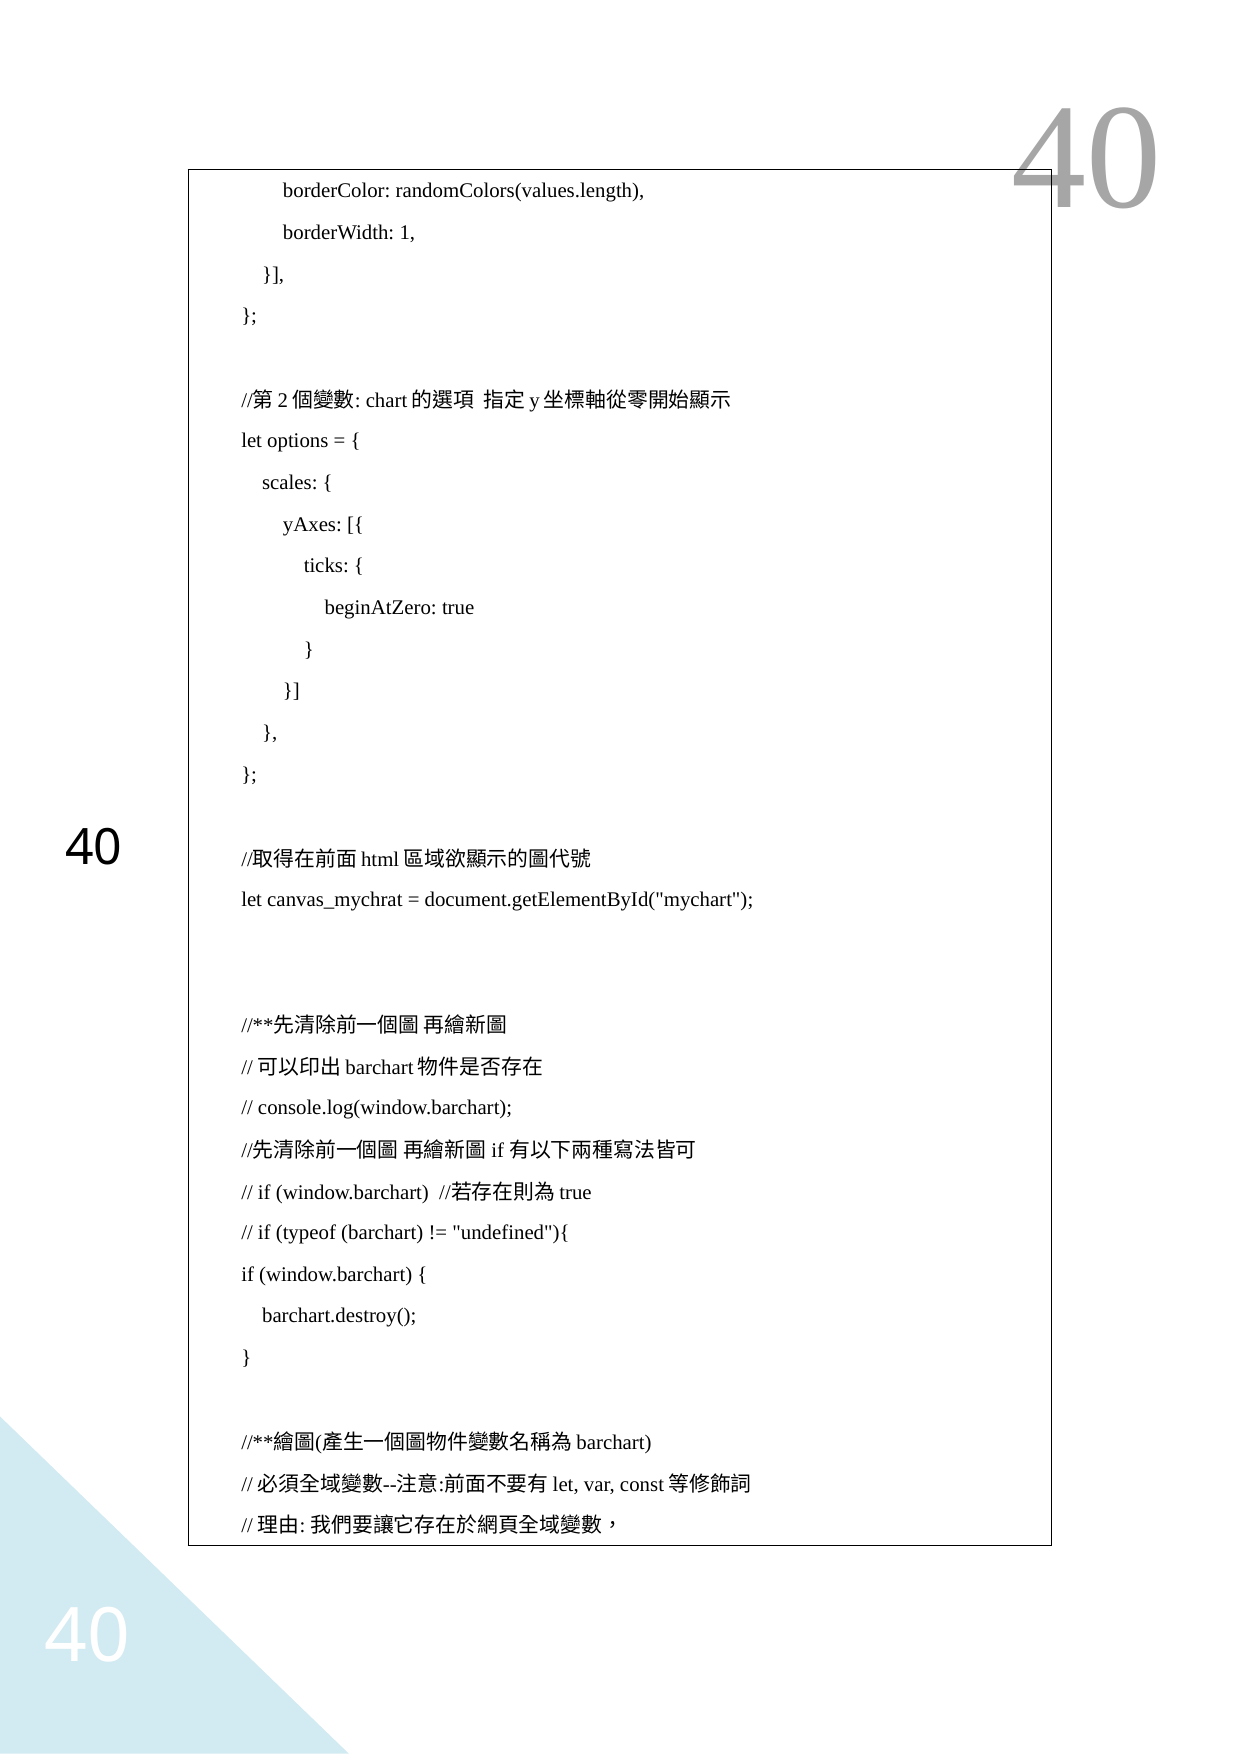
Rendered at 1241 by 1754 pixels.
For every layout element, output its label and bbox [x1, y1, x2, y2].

table_header [189, 170, 1051, 1545]
